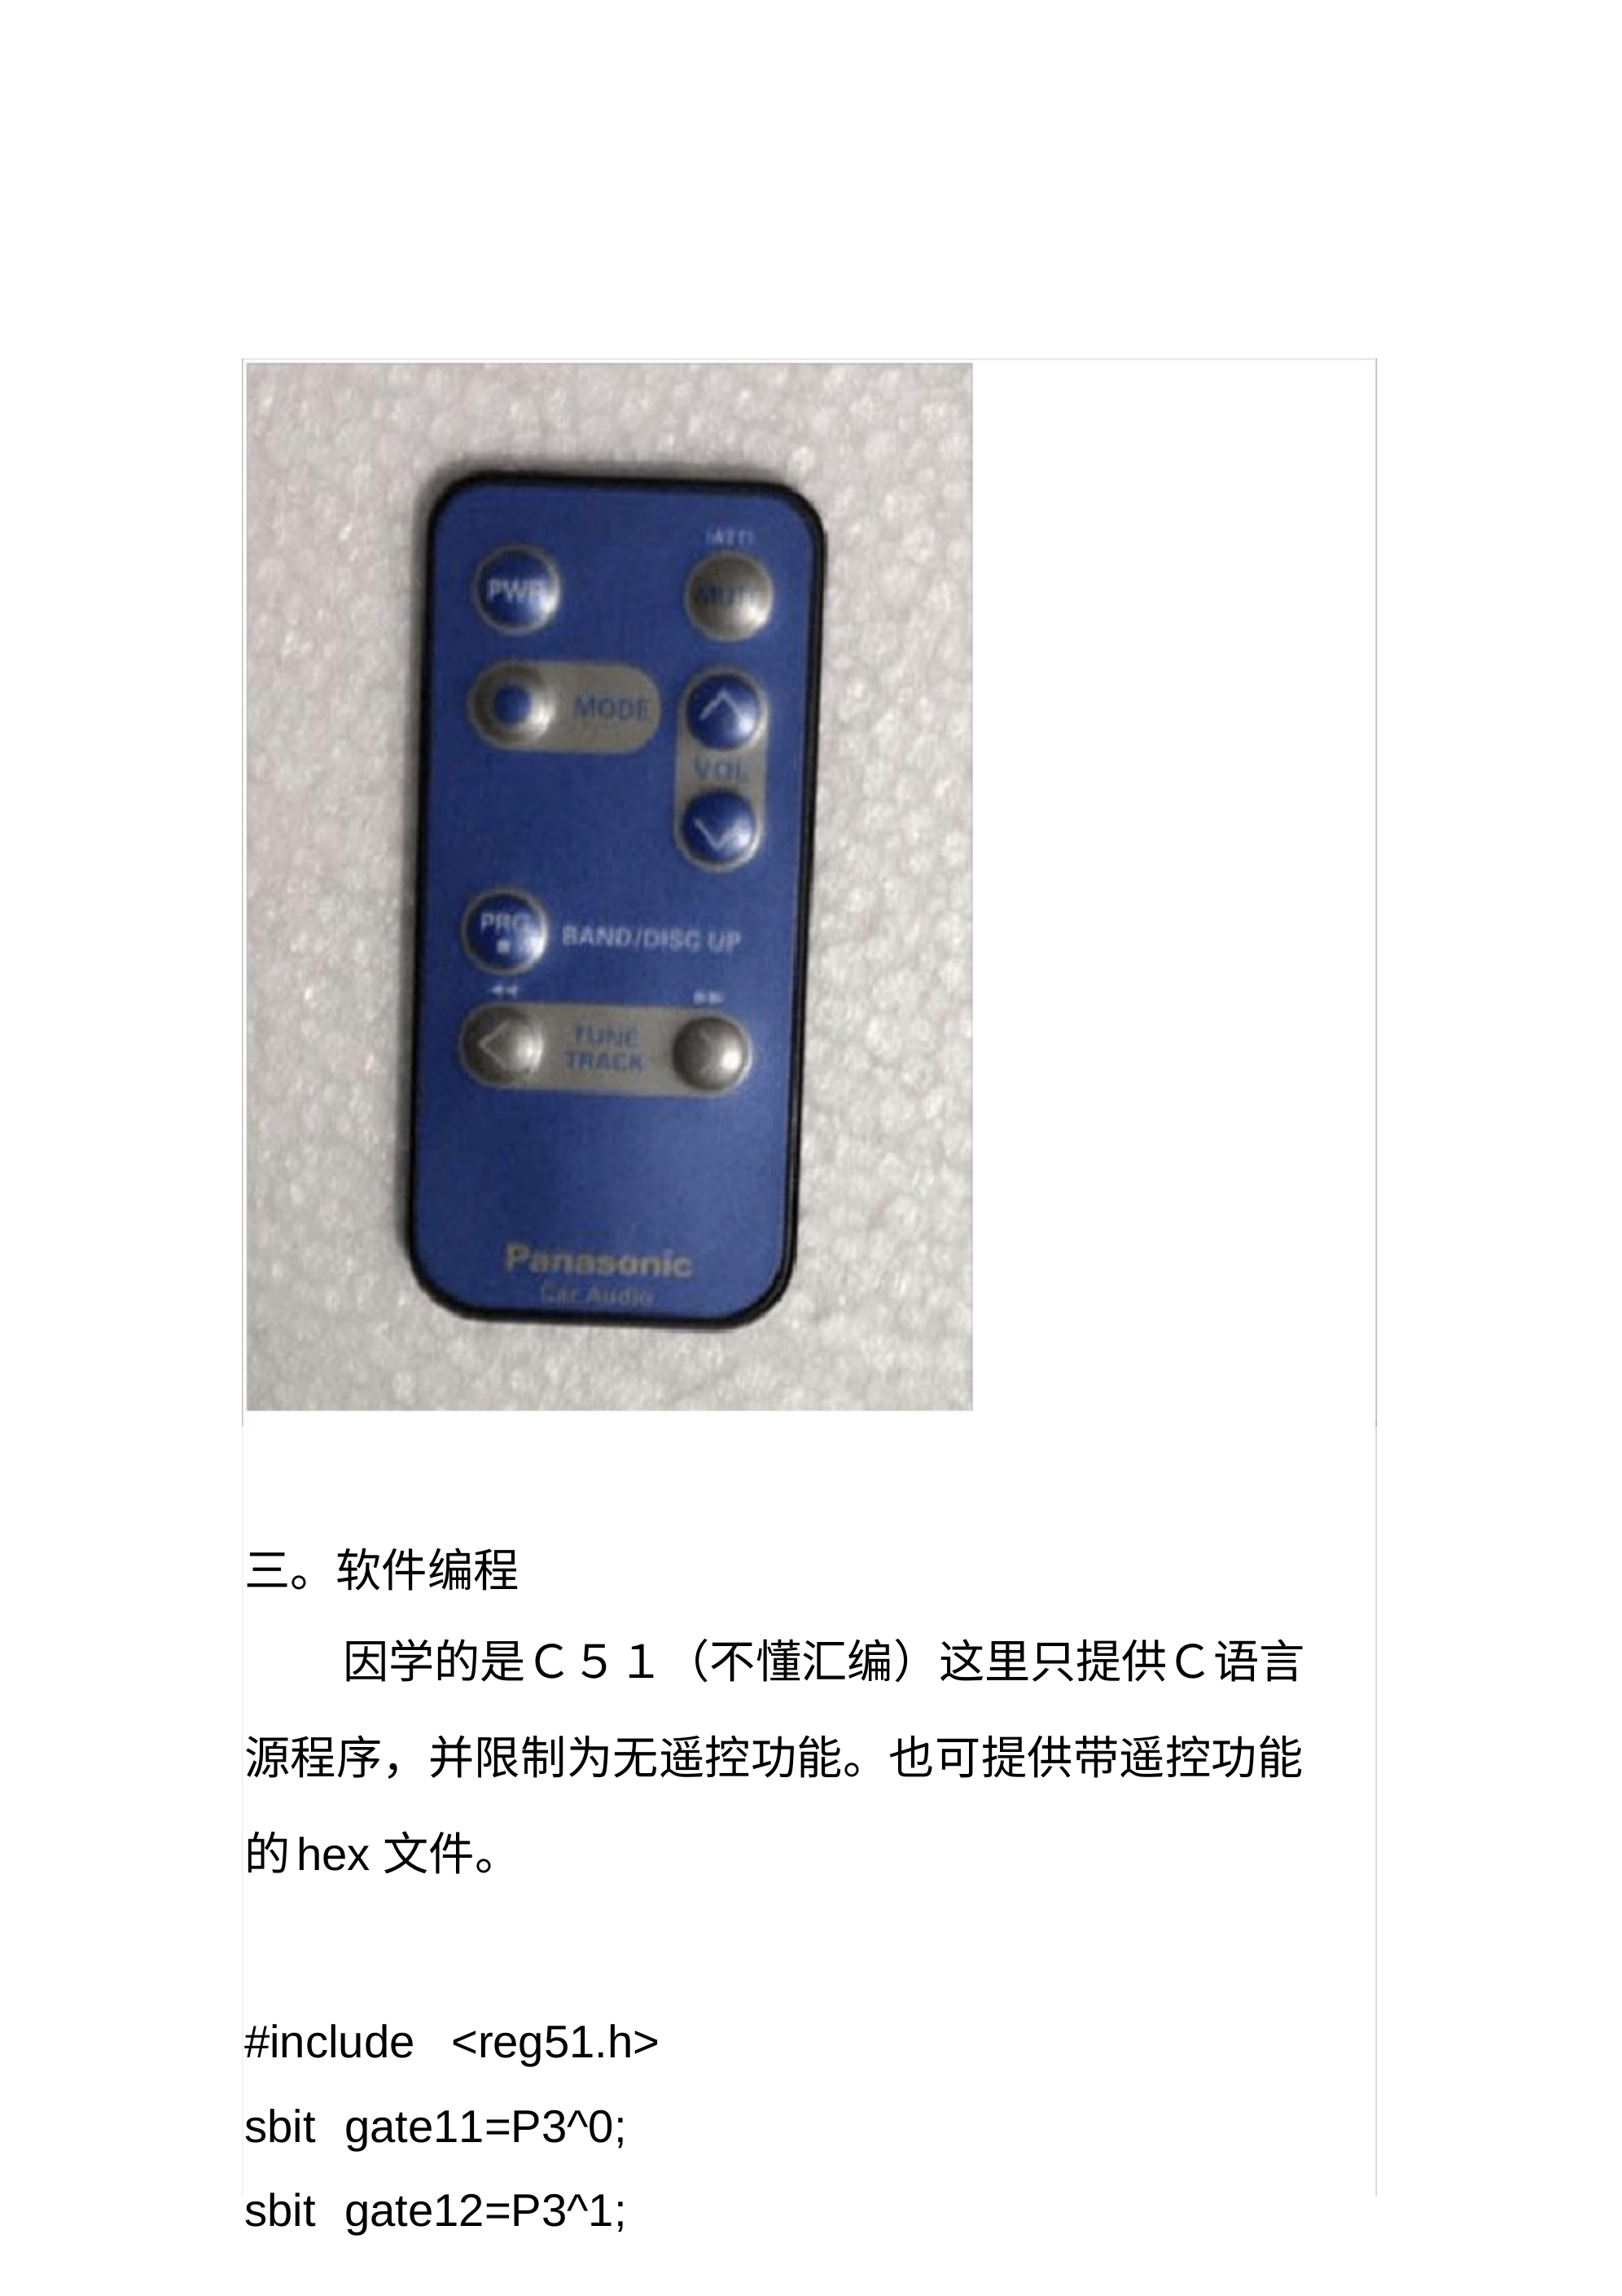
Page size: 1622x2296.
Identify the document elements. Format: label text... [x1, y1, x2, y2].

picture [242, 358, 1378, 2197]
text #include <reg51.h> sbit gate11=P3^0; sbit gate12=P3^1; [244, 2015, 660, 2237]
text 三。软件编程 [244, 1534, 1622, 1600]
text 因学的是Ｃ５１（不懂汇编）这里只提供Ｃ语言源程序，并限制为无遥控功能。也可提供带遥控功能的 hex 文件。 [244, 1625, 1304, 1883]
